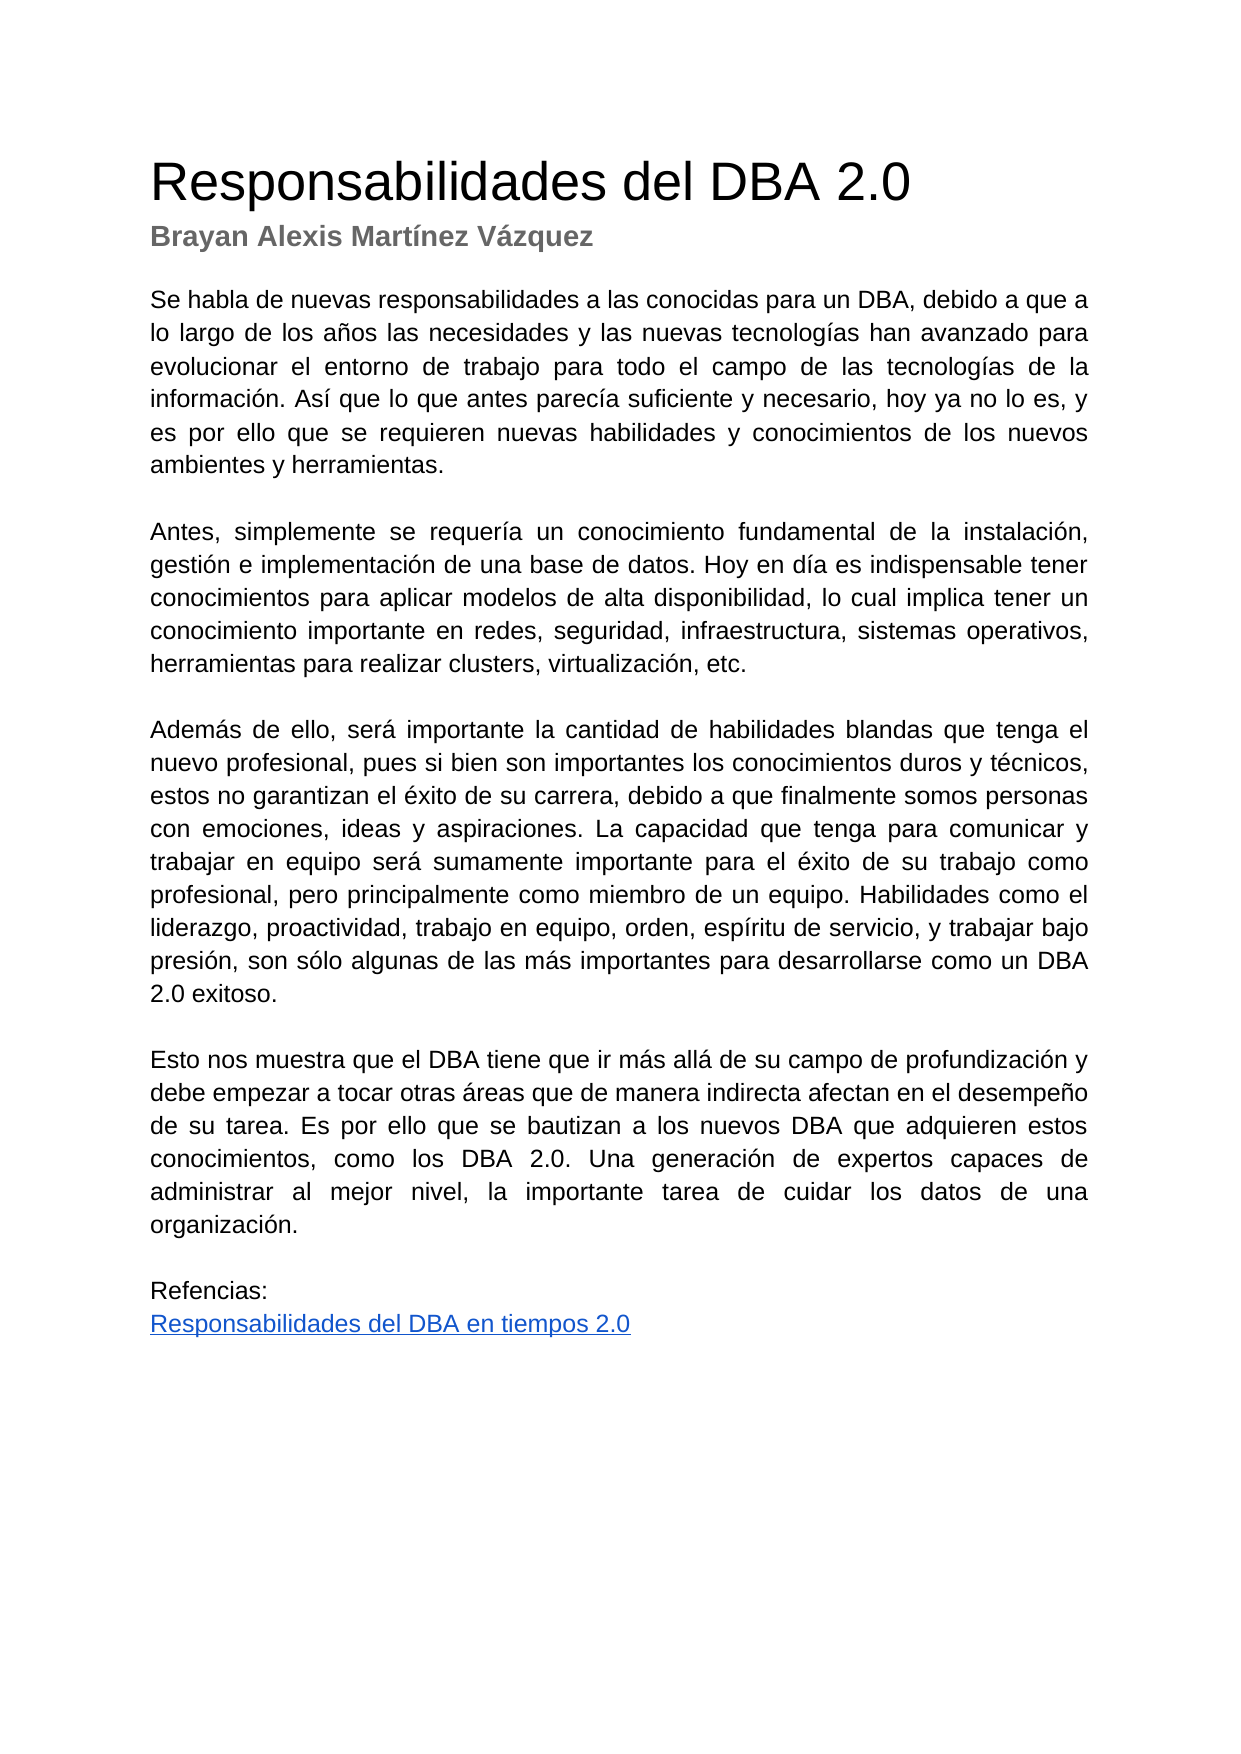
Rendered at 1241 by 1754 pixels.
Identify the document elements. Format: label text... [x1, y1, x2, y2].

text Antes, simplemente se requería un conocimiento fundamental de la instalación, gestión e implementación de una base de datos. Hoy en día es indispensable tener conocimientos para aplicar modelos de alta disponibilidad, lo cual implica tener un conocimiento importante en redes, seguridad, infraestructura, sistemas operativos, herramientas para realizar clusters, virtualización, etc. [150, 517, 1090, 677]
text Se habla de nuevas responsabilidades a las conocidas para un DBA, debido a que a lo largo de los años las necesidades y las nuevas tecnologías han avanzado para evolucionar el entorno de trabajo para todo el campo de las tecnologías de la información. Así que lo que antes parecía suficiente y necesario, hoy ya no lo es, y es por ello que se requieren nuevas habilidades y conocimientos de los nuevos ambientes y herramientas. [150, 285, 1090, 479]
text Refencias: [150, 1276, 1090, 1305]
text Esto nos muestra que el DBA tiene que ir más allá de su campo de profundización y debe empezar a tocar otras áreas que de manera indirecta afectan en el desempeño de su tarea. Es por ello que se bautizan a los nuevos DBA que adquieren estos conocimientos, como los DBA 2.0. Una generación de expertos capaces de administrar al mejor nivel, la importante tarea de cuidar los datos de una organización. [150, 1045, 1090, 1239]
subtitle Brayan Alexis Martínez Vázquez [150, 218, 1090, 252]
text Responsabilidades del DBA en tiempos 2.0 [150, 1309, 1090, 1338]
title Responsabilidades del DBA 2.0 [150, 150, 1090, 212]
text Además de ello, será importante la cantidad de habilidades blandas que tenga el nuevo profesional, pues si bien son importantes los conocimientos duros y técnicos, estos no garantizan el éxito de su carrera, debido a que finalmente somos personas con emociones, ideas y aspiraciones. La capacidad que tenga para comunicar y trabajar en equipo será sumamente importante para el éxito de su trabajo como profesional, pero principalmente como miembro de un equipo. Habilidades como el liderazgo, proactividad, trabajo en equipo, orden, espíritu de servicio, y trabajar bajo presión, son sólo algunas de las más importantes para desarrollarse como un DBA 2.0 exitoso. [150, 715, 1090, 1008]
